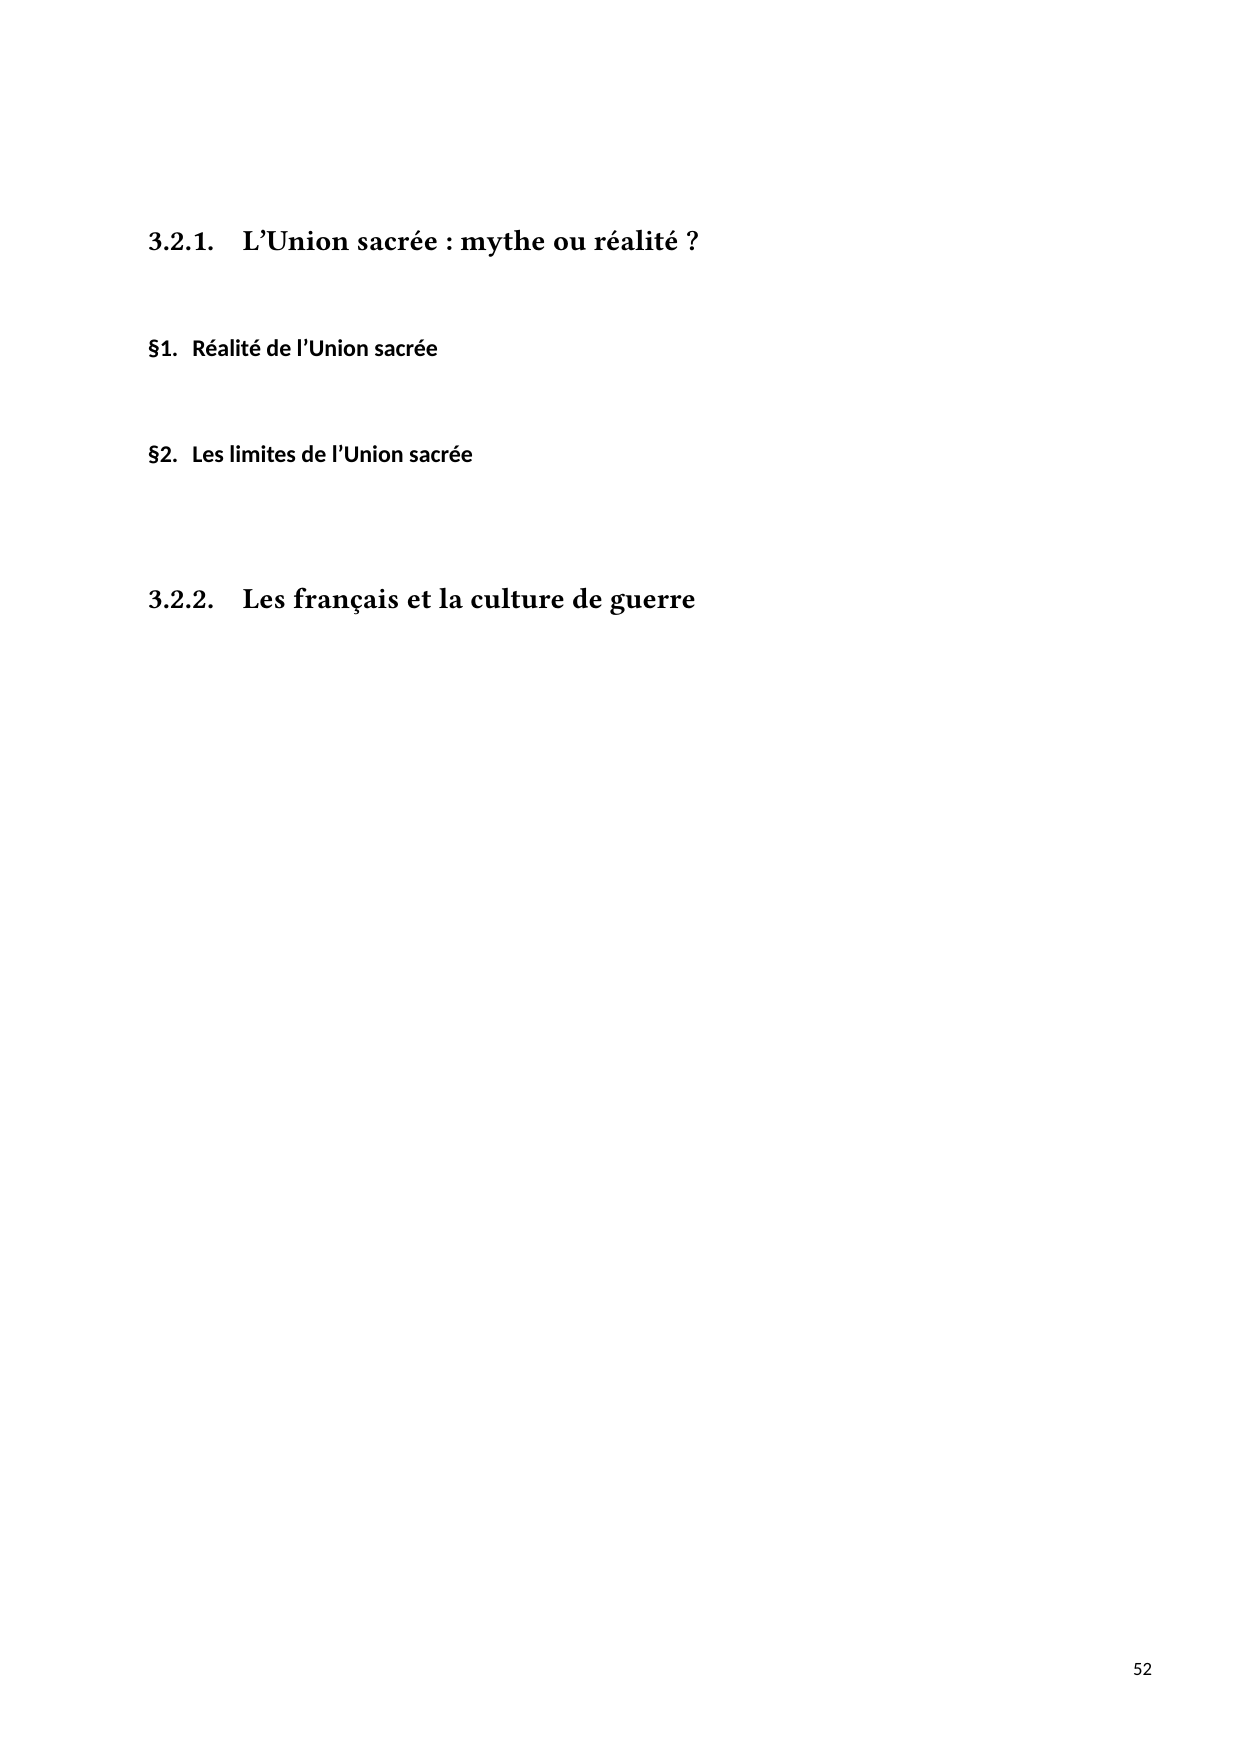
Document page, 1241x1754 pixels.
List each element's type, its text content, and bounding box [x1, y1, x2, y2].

subtitle L’Union sacrée : mythe ou réalité ? [148, 224, 1092, 257]
subtitle Les français et la culture de guerre [148, 583, 1092, 616]
subtitle Réalité de l’Union sacrée [148, 333, 1092, 362]
subtitle Les limites de l’Union sacrée [148, 439, 1092, 468]
